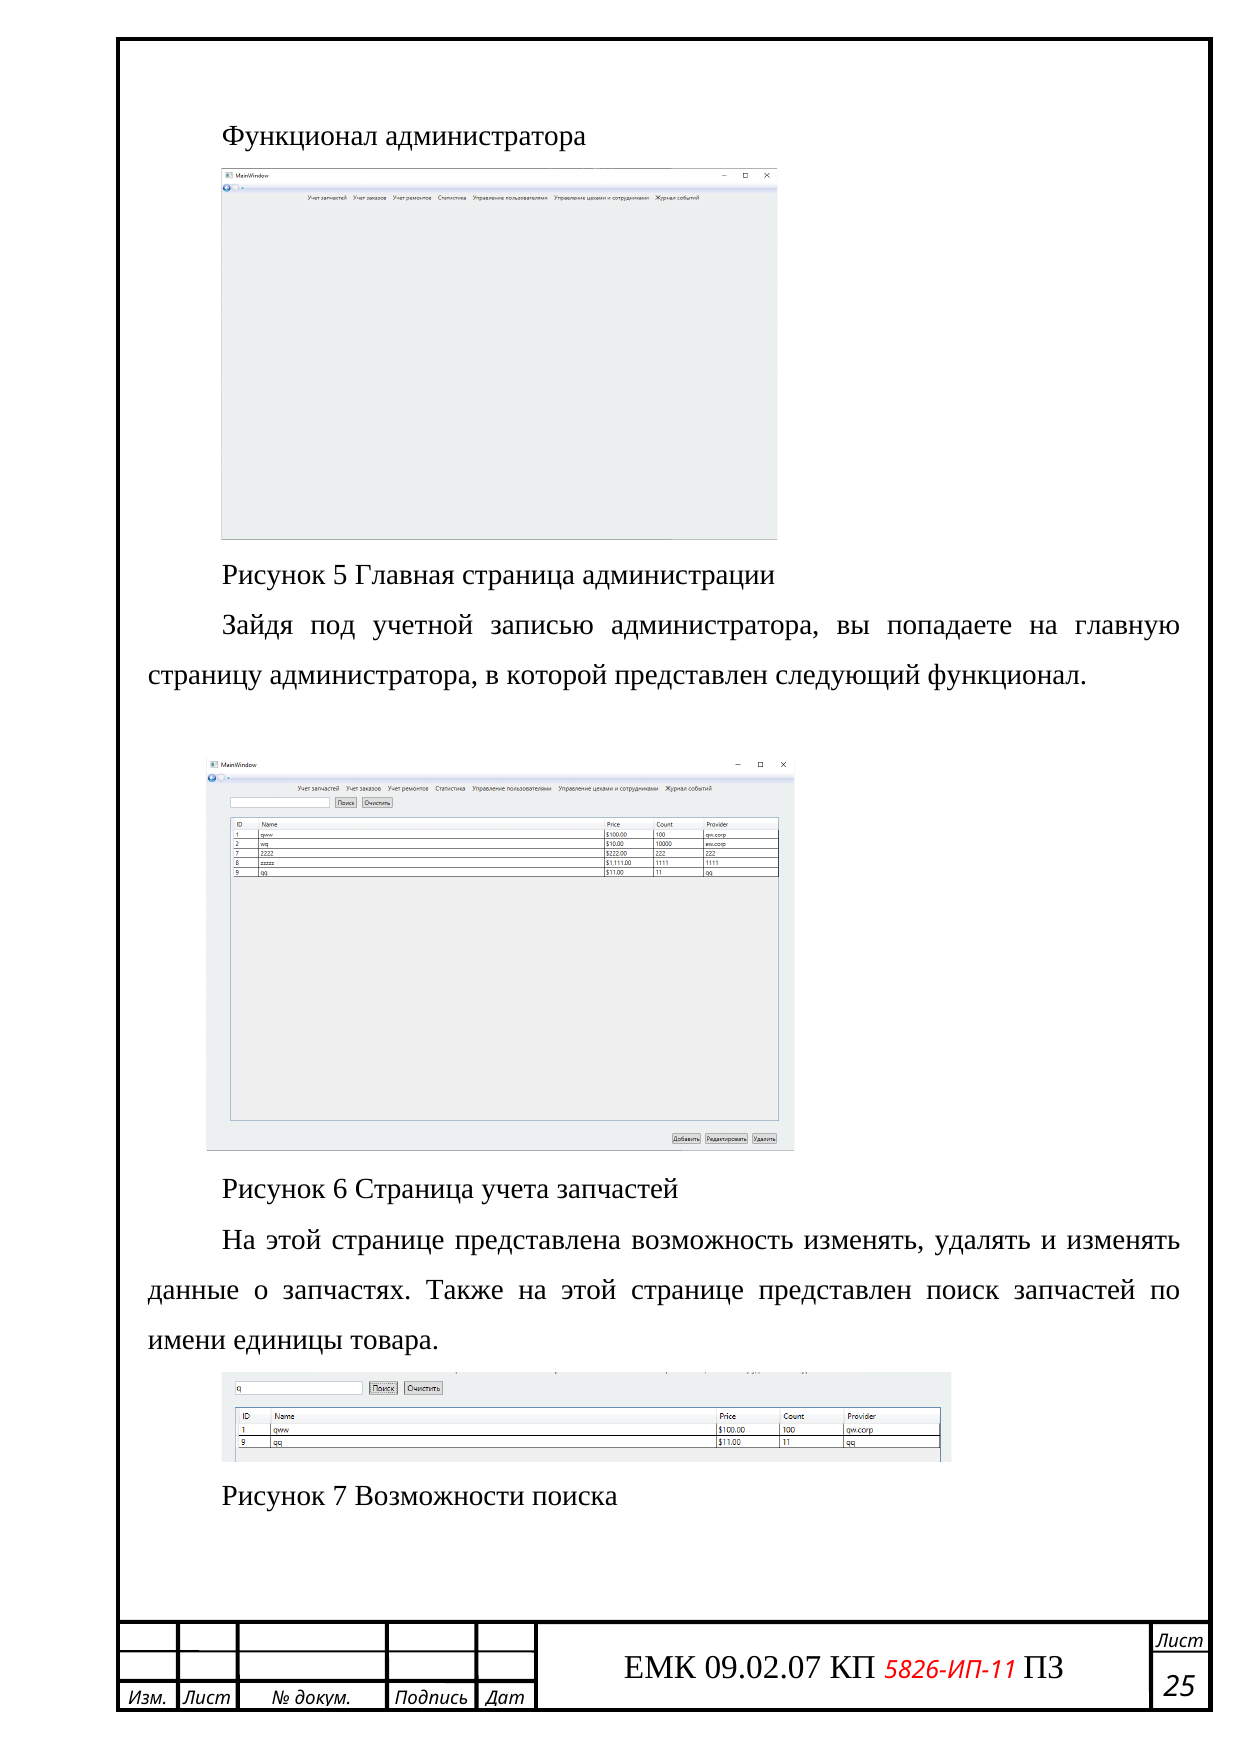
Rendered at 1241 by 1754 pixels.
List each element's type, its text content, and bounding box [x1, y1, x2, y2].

picture [206, 758, 795, 1151]
picture [221, 1372, 952, 1462]
text Рисунок 5 Главная страница администрации [148, 557, 1181, 590]
picture [221, 168, 778, 540]
text Рисунок 6 Страница учета запчастей [148, 1172, 1181, 1205]
text Зайдя под учетной записью администратора, вы попадаете на главную страницу администратора, в которой представлен следующий функционал. [148, 607, 1181, 691]
text Функционал администратора [148, 118, 1181, 152]
text На этой странице представлена возможность изменять, удалять и изменять данные о запчастях. Также на этой странице представлен поиск запчастей по имени единицы товара. [148, 1222, 1181, 1356]
text Рисунок 7 Возможности поиска [148, 1478, 1181, 1512]
